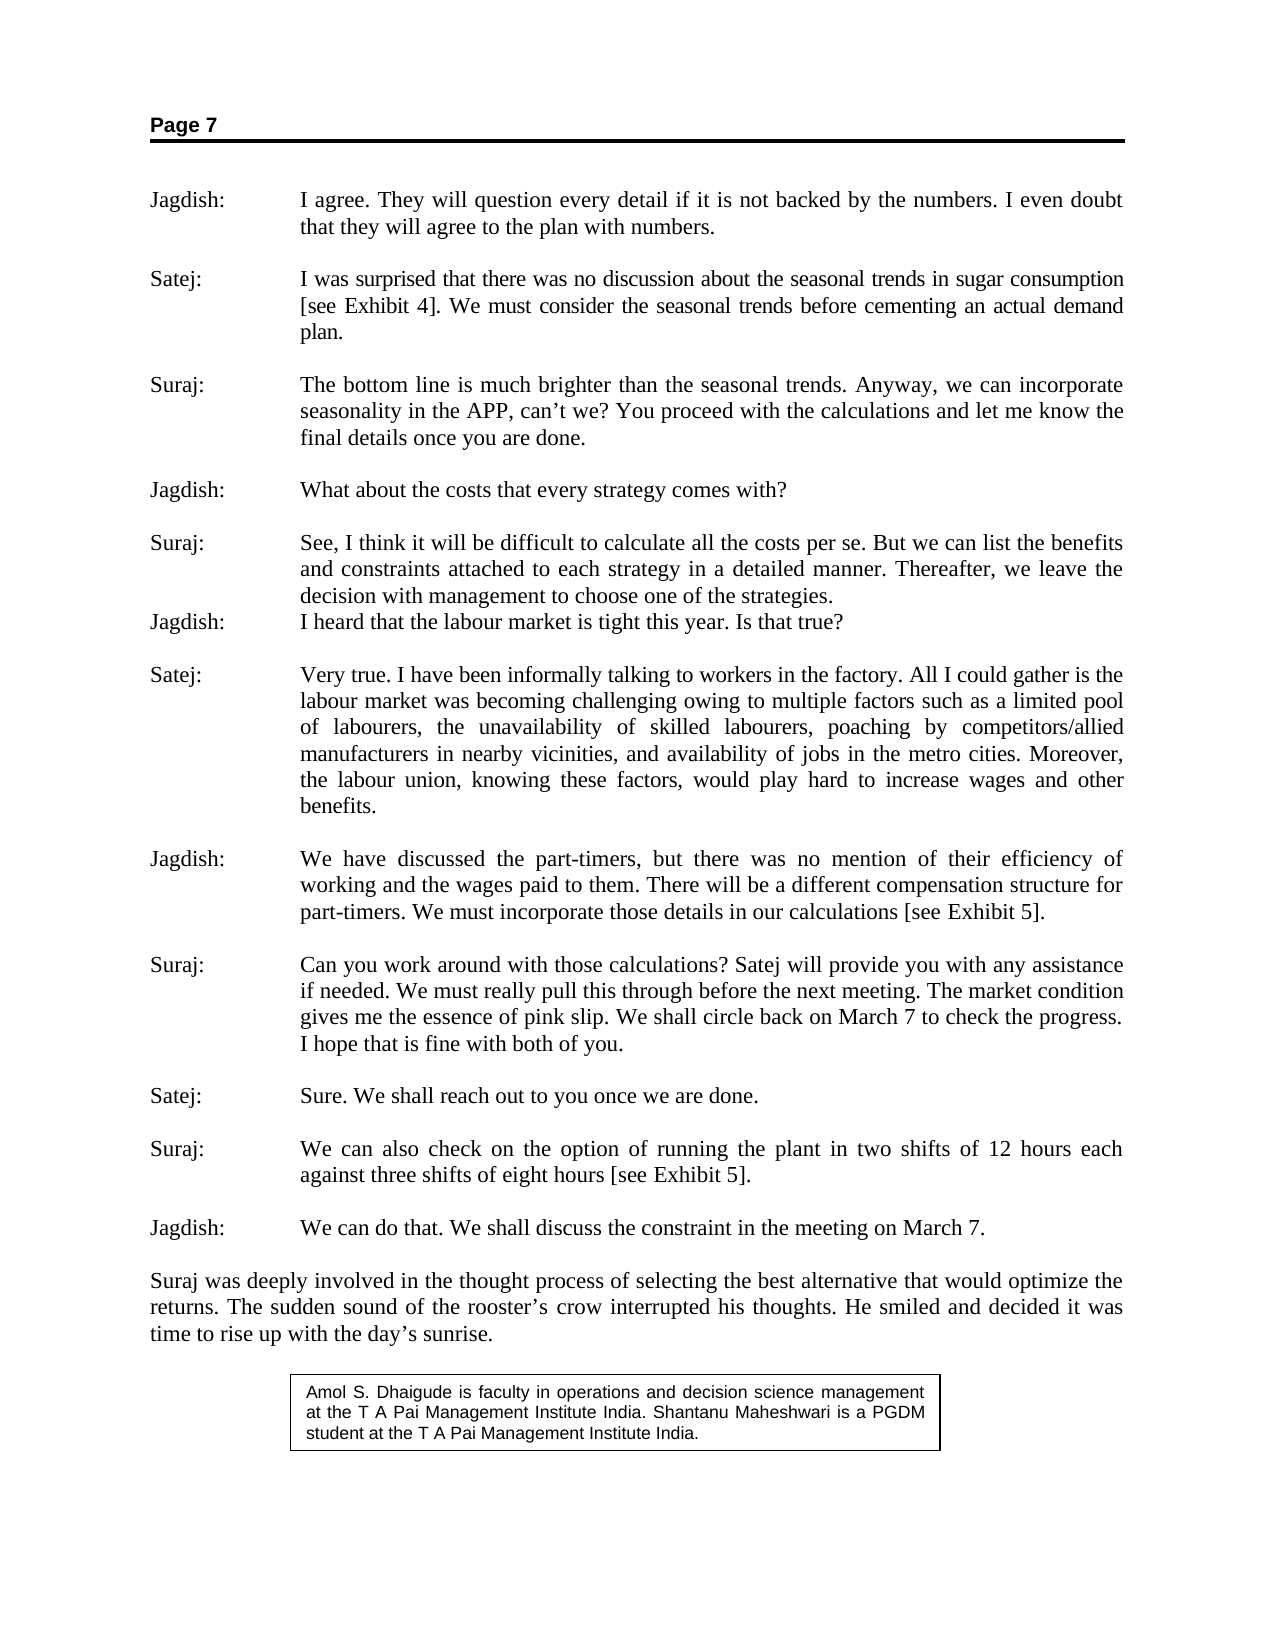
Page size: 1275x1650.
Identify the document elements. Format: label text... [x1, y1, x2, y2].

text Suraj: See, I think it will be difficult to calculate all the costs per se. But we can list the benefits and constraints attached to each strategy in a detailed manner. Thereafter, we leave the decision with management to choose one of the strategies. [150, 529, 1125, 608]
text Suraj was deeply involved in the thought process of selecting the best alternative that would optimize the returns. The sudden sound of the rooster’s crow interrupted his thoughts. He smiled and decided it was time to rise up with the day’s sunrise. [150, 1267, 1125, 1346]
text Jagdish: We have discussed the part-timers, but there was no mention of their efficiency of working and the wages paid to them. There will be a different compensation structure for part-timers. We must incorporate those details in our calculations [see Exhibit 5]. [150, 845, 1125, 924]
text Satej: Very true. I have been informally talking to workers in the factory. All I could gather is the labour market was becoming challenging owing to multiple factors such as a limited pool of labourers, the unavailability of skilled labourers, poaching by competitors/allied manufacturers in nearby vicinities, and availability of jobs in the metro cities. Moreover, the labour union, knowing these factors, would play hard to increase wages and other benefits. [150, 661, 1125, 819]
text Satej: I was surprised that there was no discussion about the seasonal trends in sugar consumption [see Exhibit 4]. We must consider the seasonal trends before cementing an actual demand plan. [150, 265, 1125, 344]
text Jagdish: I heard that the labour market is tight this year. Is that true? [150, 608, 1125, 634]
text Jagdish: I agree. They will question every detail if it is not backed by the numbers. I even doubt that they will agree to the plan with numbers. [150, 186, 1125, 239]
text Suraj: The bottom line is much brighter than the seasonal trends. Anyway, we can incorporate seasonality in the APP, can’t we? You proceed with the calculations and let me know the final details once you are done. [150, 371, 1125, 450]
text Jagdish: We can do that. We shall discuss the constraint in the meeting on March 7. [150, 1214, 1125, 1241]
text Suraj: Can you work around with those calculations? Satej will provide you with any assistance if needed. We must really pull this through before the next meeting. The market condition gives me the essence of pink slip. We shall circle back on March 7 to check the progress. I hope that is fine with both of you. [150, 951, 1125, 1056]
text Suraj: We can also check on the option of running the plant in two shifts of 12 hours each against three shifts of eight hours [see Exhibit 5]. [150, 1135, 1125, 1188]
text Satej: Sure. We shall reach out to you once we are done. [150, 1082, 1125, 1109]
text Jagdish: What about the costs that every strategy comes with? [150, 476, 1125, 503]
